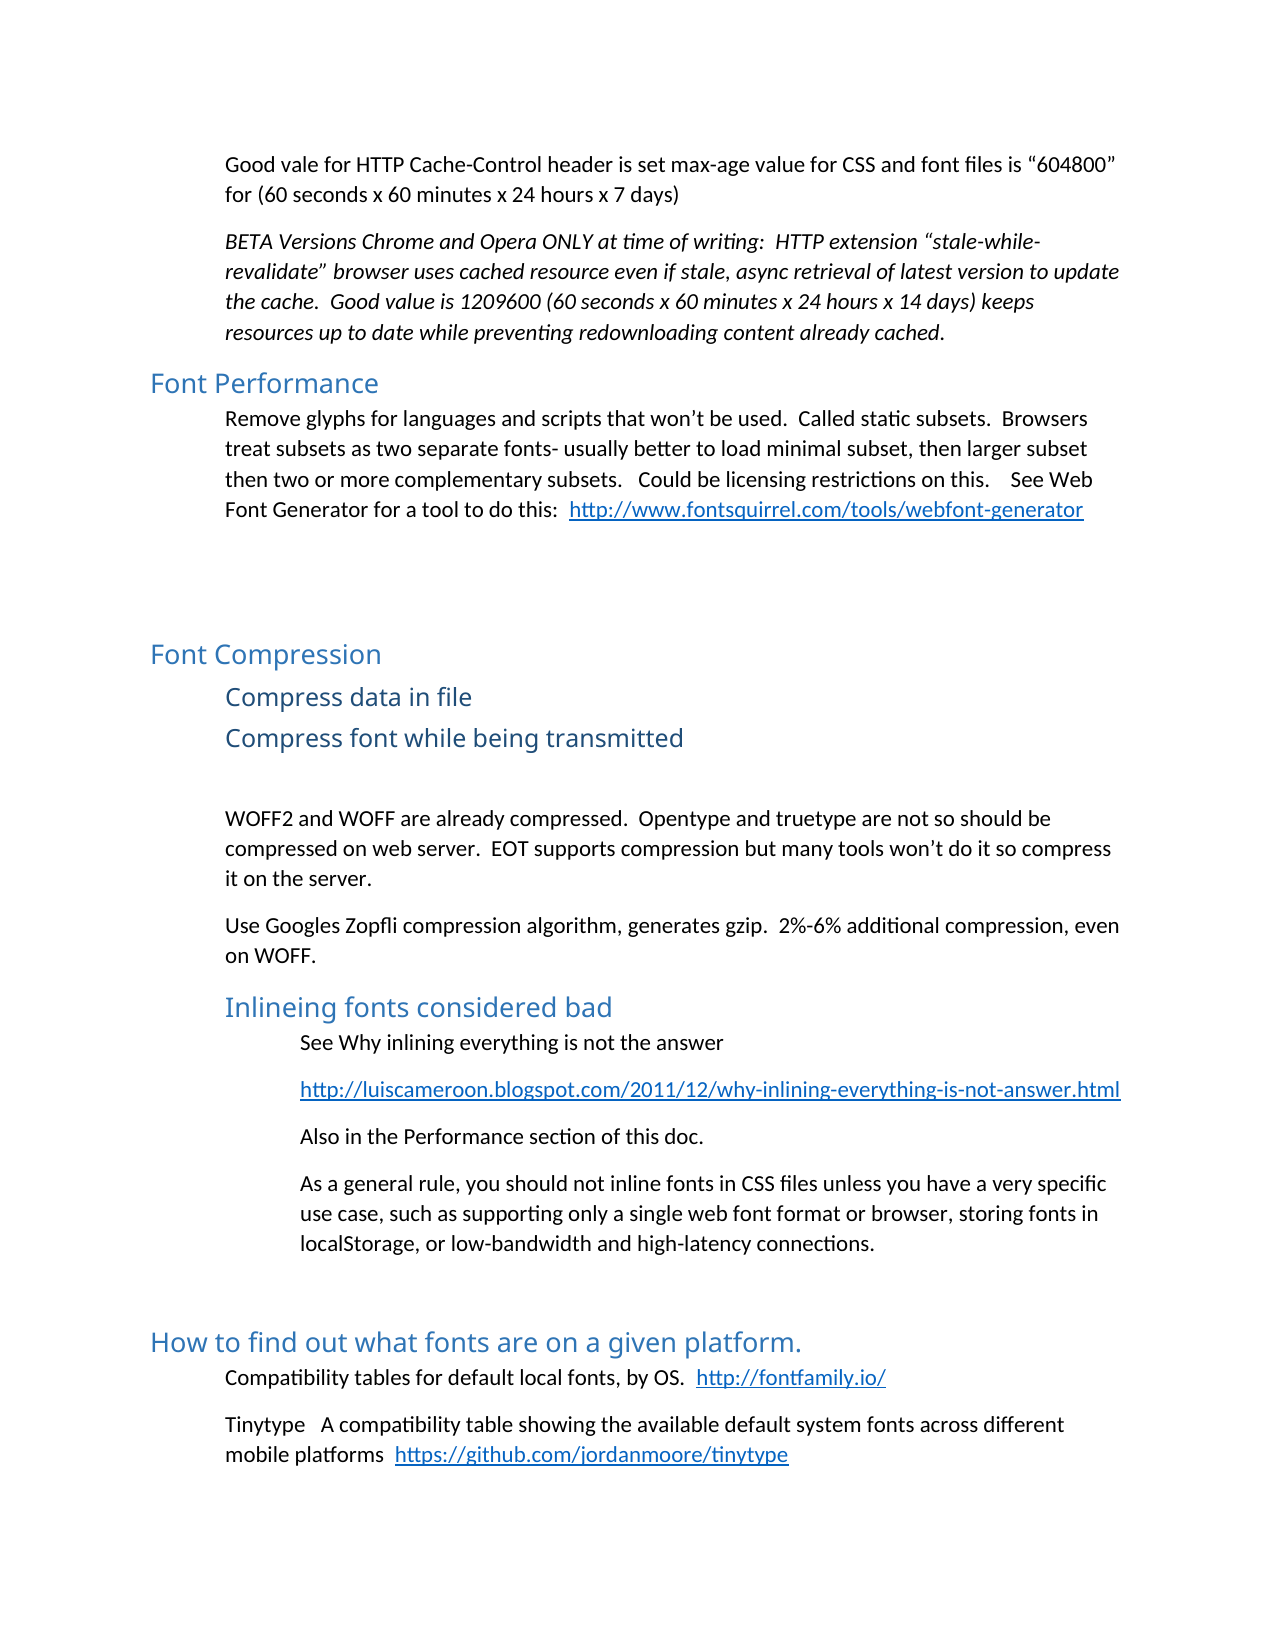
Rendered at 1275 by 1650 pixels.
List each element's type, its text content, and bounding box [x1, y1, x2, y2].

text Good vale for HTTP Cache-Control header is set max-age value for CSS and font files is “604800” for (60 seconds x 60 minutes x 24 hours x 7 days) [225, 150, 1125, 208]
text See Why inlining everything is not the answer [300, 1028, 1125, 1056]
subtitle Compress data in file [225, 679, 1125, 714]
text Compatibility tables for default local fonts, by OS. http://fontfamily.io/ [225, 1363, 1125, 1391]
text BETA Versions Chrome and Opera ONLY at time of writing: HTTP extension “stale-while-revalidate” browser uses cached resource even if stale, async retrieval of latest version to update the cache. Good value is 1209600 (60 seconds x 60 minutes x 24 hours x 14 days) keeps resources up to date while preventing redownloading content already cached. [225, 227, 1125, 346]
text Also in the Performance section of this doc. [300, 1122, 1125, 1150]
subtitle How to find out what fonts are on a given platform. [150, 1323, 1125, 1360]
subtitle Font Compression [150, 636, 1125, 672]
text Tinytype A compatibility table showing the available default system fonts across different mobile platforms https://github.com/jordanmoore/tinytype [225, 1410, 1125, 1468]
text http://luiscameroon.blogspot.com/2011/12/why-inlining-everything-is-not-answer.html [300, 1075, 1125, 1103]
subtitle Inlineing fonts considered bad [225, 988, 1125, 1025]
text WOFF2 and WOFF are already compressed. Opentype and truetype are not so should be compressed on web server. EOT supports compression but many tools won’t do it so compress it on the server. [225, 804, 1125, 893]
text Remove glyphs for languages and scripts that won’t be used. Called static subsets. Browsers treat subsets as two separate fonts- usually better to load minimal subset, then larger subset then two or more complementary subsets. Could be licensing restrictions on this. See Web Font Generator for a tool to do this: http://www.fontsquirrel.com/tools/webfont-generator [225, 404, 1125, 523]
subtitle Compress font while being transmitted [225, 721, 1125, 754]
subtitle Font Performance [150, 364, 1125, 401]
text As a general rule, you should not inline fonts in CSS files unless you have a very specific use case, such as supporting only a single web font format or browser, storing fonts in localStorage, or low-bandwidth and high-latency connections. [300, 1169, 1125, 1257]
text Use Googles Zopfli compression algorithm, generates gzip. 2%-6% additional compression, even on WOFF. [225, 911, 1125, 970]
